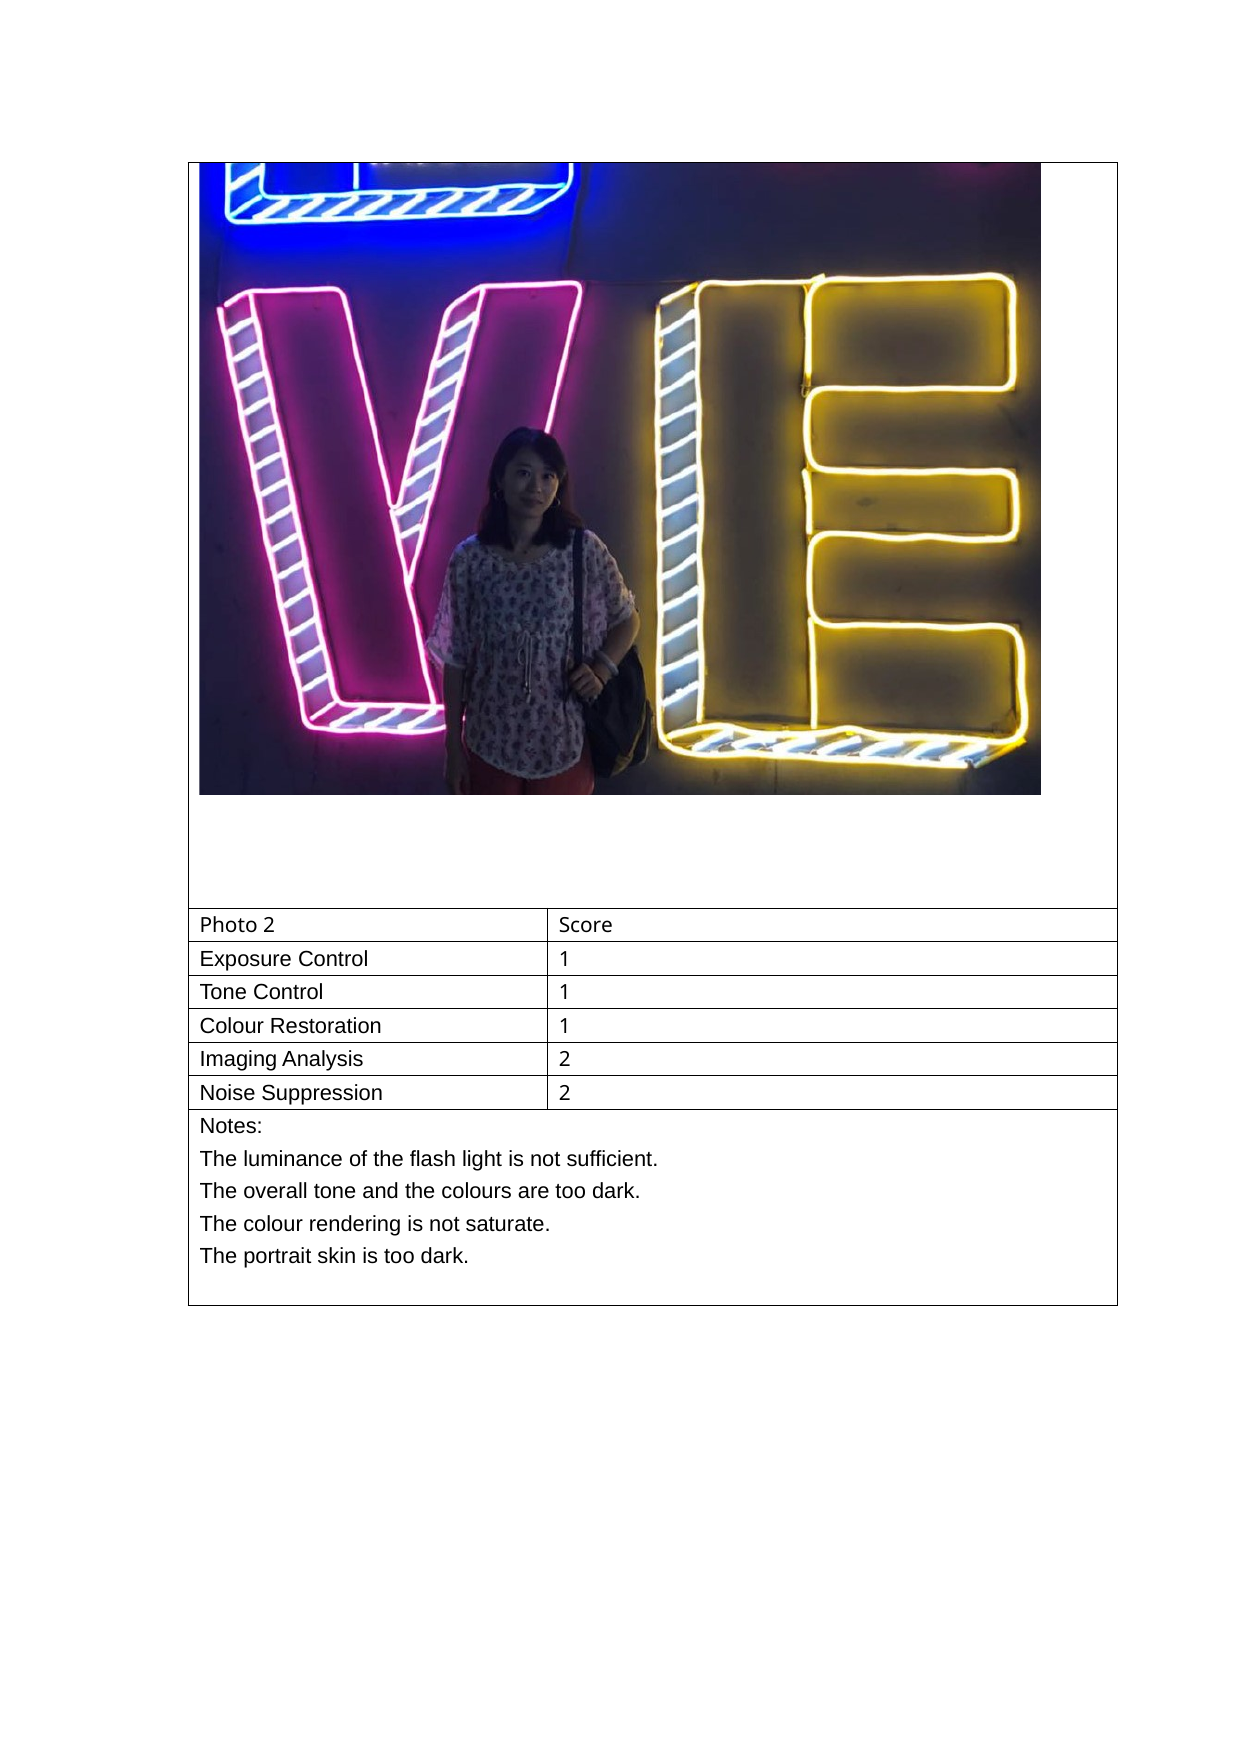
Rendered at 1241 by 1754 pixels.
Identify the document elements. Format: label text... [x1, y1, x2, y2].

table_cell Exposure Control [189, 942, 547, 974]
table_cell Photo 2 [189, 909, 547, 941]
table_cell 2 [548, 1076, 1117, 1109]
table_cell Colour Restoration [189, 1009, 547, 1042]
table_header [189, 163, 1117, 907]
table_cell 2 [548, 1043, 1117, 1075]
table_cell Tone Control [189, 976, 547, 1008]
table_cell 1 [548, 942, 1117, 974]
table_cell Notes: The luminance of the flash light is not sufficient. The overall tone and the colours are too dark. The colour rendering is not saturate. The portrait skin is too dark. [189, 1110, 1117, 1305]
table_cell Noise Suppression [189, 1076, 547, 1109]
table_cell Score [548, 909, 1117, 941]
picture [199, 163, 1041, 795]
table_cell 1 [548, 976, 1117, 1008]
table_cell Imaging Analysis [189, 1043, 547, 1075]
table_cell 1 [548, 1009, 1117, 1042]
